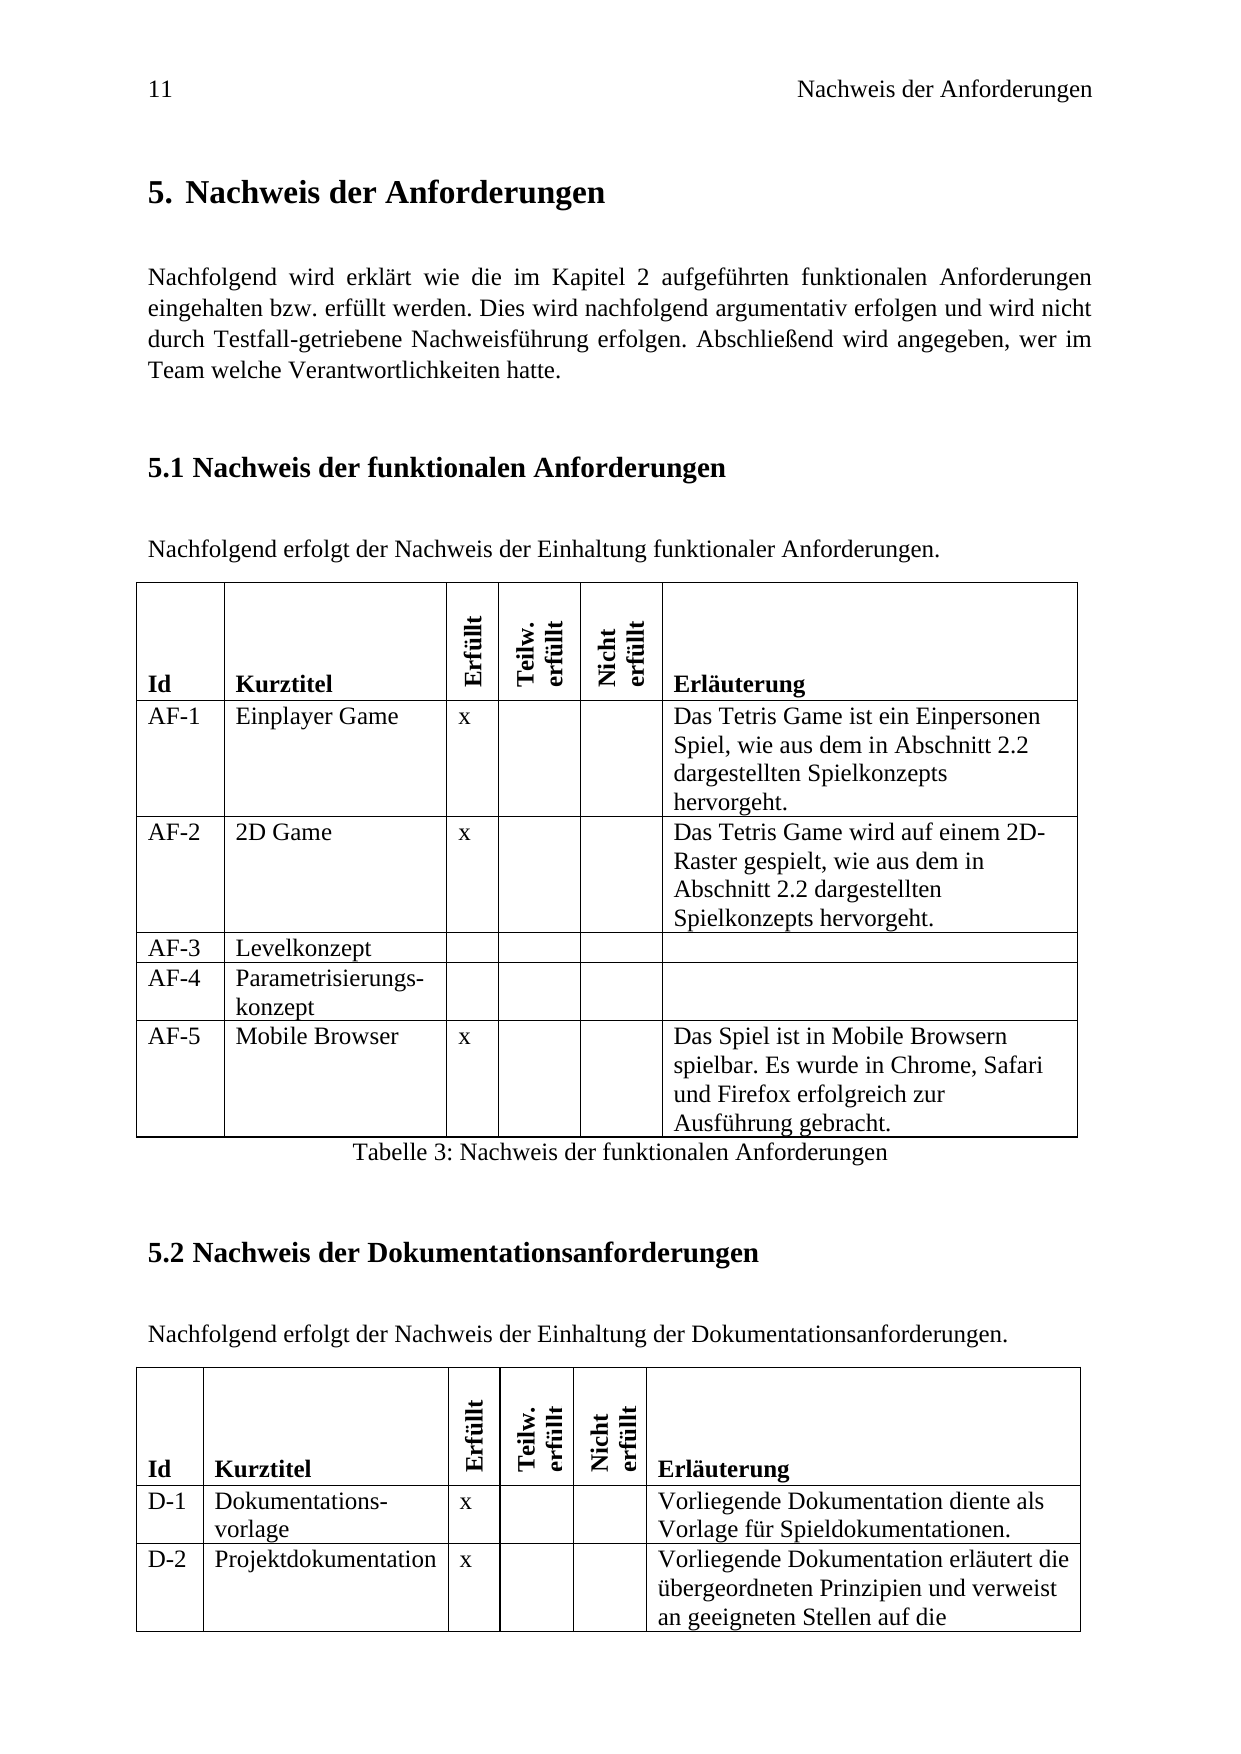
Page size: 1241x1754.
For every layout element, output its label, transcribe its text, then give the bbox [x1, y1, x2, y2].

text Nachfolgend erfolgt der Nachweis der Einhaltung funktionaler Anforderungen. [148, 534, 1093, 563]
table_header Nicht erfüllt [581, 583, 662, 700]
table_cell Das Tetris Game ist ein Einpersonen Spiel, wie aus dem in Abschnitt 2.2 dargestellten Spielkonzepts hervorgeht. [663, 701, 1077, 816]
table_cell Vorliegende Dokumentation diente als Vorlage für Spieldokumentationen. [647, 1486, 1080, 1543]
table_cell [447, 963, 498, 1020]
table_cell [581, 933, 662, 962]
table_cell [663, 933, 1077, 962]
table_cell D-2 [137, 1544, 203, 1631]
table_cell [581, 963, 662, 1020]
table_cell Mobile Browser [225, 1021, 446, 1136]
table_cell [574, 1486, 646, 1543]
table_cell AF-2 [137, 817, 224, 932]
table_cell [499, 963, 580, 1020]
table_cell Einplayer Game [225, 701, 446, 816]
table_cell 2D Game [225, 817, 446, 932]
table_cell x [449, 1486, 499, 1543]
table_cell Parametrisierungs- konzept [225, 963, 446, 1020]
text Nachfolgend erfolgt der Nachweis der Einhaltung der Dokumentationsanforderungen. [148, 1319, 1093, 1348]
table_cell x [447, 1021, 498, 1136]
table_header Id [137, 1368, 203, 1485]
table_cell [499, 1021, 580, 1136]
table_cell x [447, 817, 498, 932]
table_header Erläuterung [647, 1368, 1080, 1485]
table_header Kurztitel [204, 1368, 448, 1485]
table_cell [581, 1021, 662, 1136]
table_cell [663, 963, 1077, 1020]
table_cell [501, 1486, 573, 1543]
text Nachfolgend wird erklärt wie die im Kapitel 2 aufgeführten funktionalen Anforderungen eingehalten bzw. erfüllt werden. Dies wird nachfolgend argumentativ erfolgen und wird nicht durch Testfall-getriebene Nachweisführung erfolgen. Abschließend wird angegeben, wer im Team welche Verantwortlichkeiten hatte. [148, 262, 1093, 383]
table_cell D-1 [137, 1486, 203, 1543]
table_cell Das Tetris Game wird auf einem 2D-Raster gespielt, wie aus dem in Abschnitt 2.2 dargestellten Spielkonzepts hervorgeht. [663, 817, 1077, 932]
table_cell x [449, 1544, 499, 1631]
table_cell Vorliegende Dokumentation erläutert die übergeordneten Prinzipien und verweist an geeigneten Stellen auf die Quelltextdokumentation. [647, 1544, 1080, 1631]
table_header Erfüllt [449, 1368, 499, 1485]
table_cell [499, 817, 580, 932]
table_cell [581, 701, 662, 816]
table_cell [447, 933, 498, 962]
table_header Erläuterung [663, 583, 1077, 700]
table_cell AF-4 [137, 963, 224, 1020]
table_cell AF-5 [137, 1021, 224, 1136]
table_header Nicht erfüllt [574, 1368, 646, 1485]
table_cell AF-3 [137, 933, 224, 962]
table_header Id [137, 583, 224, 700]
subtitle Nachweis der Anforderungen [148, 173, 1093, 211]
table_header Erfüllt [447, 583, 498, 700]
subtitle Nachweis der Dokumentationsanforderungen [148, 1235, 1093, 1268]
table_header Kurztitel [225, 583, 446, 700]
table_cell Levelkonzept [225, 933, 446, 962]
table_cell [581, 817, 662, 932]
table_header Teilw. erfüllt [501, 1368, 573, 1485]
table_cell AF-1 [137, 701, 224, 816]
subtitle Nachweis der funktionalen Anforderungen [148, 450, 1093, 484]
table_cell [501, 1544, 573, 1631]
table_cell Projektdokumentation [204, 1544, 448, 1631]
table_header Teilw. erfüllt [499, 583, 580, 700]
table_cell Dokumentations-vorlage [204, 1486, 448, 1543]
table_cell [499, 933, 580, 962]
table_cell [499, 701, 580, 816]
table_cell [574, 1544, 646, 1631]
table_cell Das Spiel ist in Mobile Browsern spielbar. Es wurde in Chrome, Safari und Firefox erfolgreich zur Ausführung gebracht. [663, 1021, 1077, 1136]
text Tabelle 3: Nachweis der funktionalen Anforderungen [148, 1137, 1093, 1166]
table_cell x [447, 701, 498, 816]
